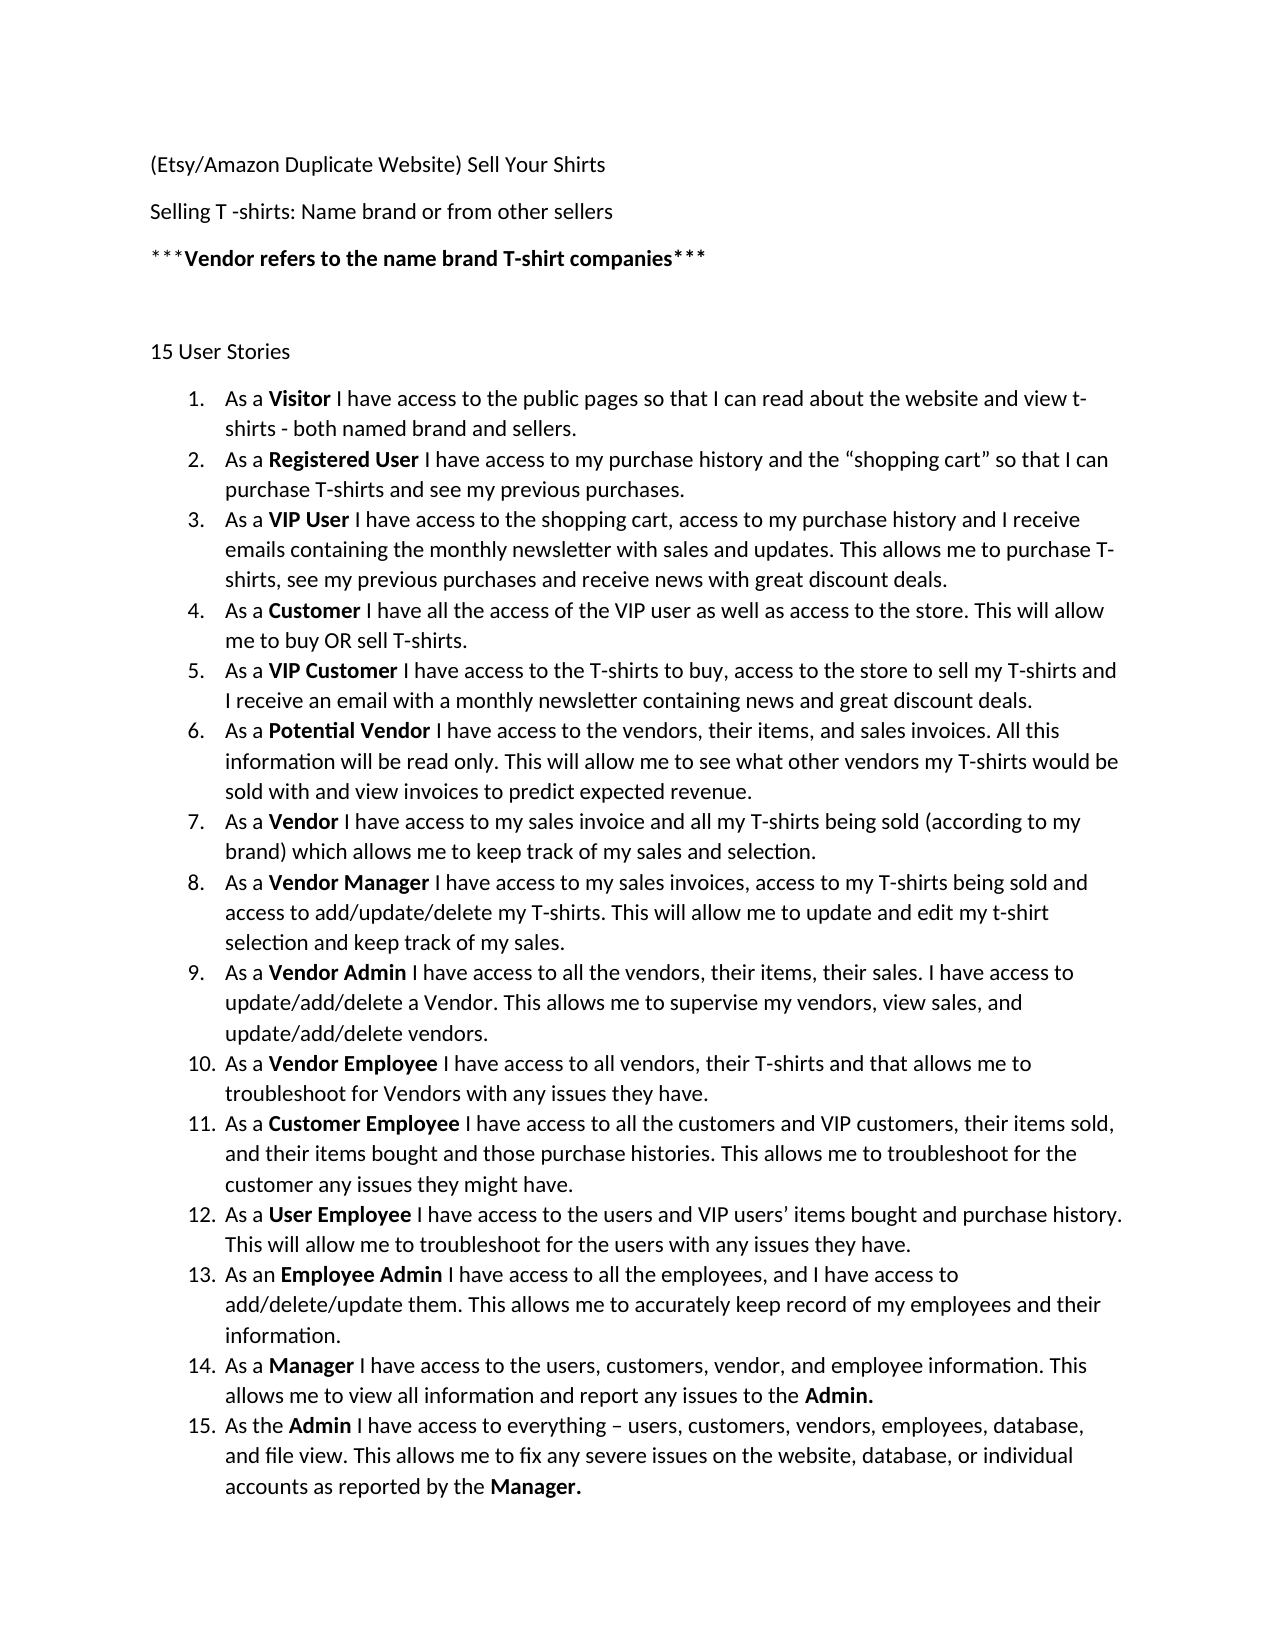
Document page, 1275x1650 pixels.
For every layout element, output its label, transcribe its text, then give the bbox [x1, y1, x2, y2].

text ***Vendor refers to the name brand T-shirt companies*** [150, 244, 1125, 272]
list As a Manager I have access to the users, customers, vendor, and employee information. This allows me to view all information and report any issues to the Admin. [187, 1351, 1125, 1409]
list As a Visitor I have access to the public pages so that I can read about the website and view t-shirts - both named brand and sellers. [187, 384, 1125, 443]
list As a VIP User I have access to the shopping cart, access to my purchase history and I receive emails containing the monthly newsletter with sales and updates. This allows me to purchase T-shirts, see my previous purchases and receive news with great discount deals. [187, 505, 1125, 594]
list As a VIP Customer I have access to the T-shirts to buy, access to the store to sell my T-shirts and I receive an email with a monthly newsletter containing news and great discount deals. [187, 656, 1125, 714]
list As a Potential Vendor I have access to the vendors, their items, and sales invoices. All this information will be read only. This will allow me to see what other vendors my T-shirts would be sold with and view invoices to predict expected revenue. [187, 717, 1125, 805]
list As a Vendor I have access to my sales invoice and all my T-shirts being sold (according to my brand) which allows me to keep track of my sales and selection. [187, 807, 1125, 866]
text Selling T -shirts: Name brand or from other sellers [150, 197, 1125, 225]
list As a Customer I have all the access of the VIP user as well as access to the store. This will allow me to buy OR sell T-shirts. [187, 596, 1125, 654]
text (Etsy/Amazon Duplicate Website) Sell Your Shirts [150, 150, 1125, 178]
text 15 User Stories [150, 337, 1125, 366]
list As a Vendor Manager I have access to my sales invoices, access to my T-shirts being sold and access to add/update/delete my T-shirts. This will allow me to update and edit my t-shirt selection and keep track of my sales. [187, 868, 1125, 956]
list As a Vendor Admin I have access to all the vendors, their items, their sales. I have access to update/add/delete a Vendor. This allows me to supervise my vendors, view sales, and update/add/delete vendors. [187, 958, 1125, 1047]
list As a Registered User I have access to my purchase history and the “shopping cart” so that I can purchase T-shirts and see my previous purchases. [187, 445, 1125, 503]
list As the Admin I have access to everything – users, customers, vendors, employees, database, and file view. This allows me to fix any severe issues on the website, database, or individual accounts as reported by the Manager. [187, 1411, 1125, 1500]
list As a Vendor Employee I have access to all vendors, their T-shirts and that allows me to troubleshoot for Vendors with any issues they have. [187, 1049, 1125, 1107]
list As an Employee Admin I have access to all the employees, and I have access to add/delete/update them. This allows me to accurately keep record of my employees and their information. [187, 1260, 1125, 1349]
list As a Customer Employee I have access to all the customers and VIP customers, their items sold, and their items bought and those purchase histories. This allows me to troubleshoot for the customer any issues they might have. [187, 1109, 1125, 1198]
list As a User Employee I have access to the users and VIP users’ items bought and purchase history. This will allow me to troubleshoot for the users with any issues they have. [187, 1200, 1125, 1258]
